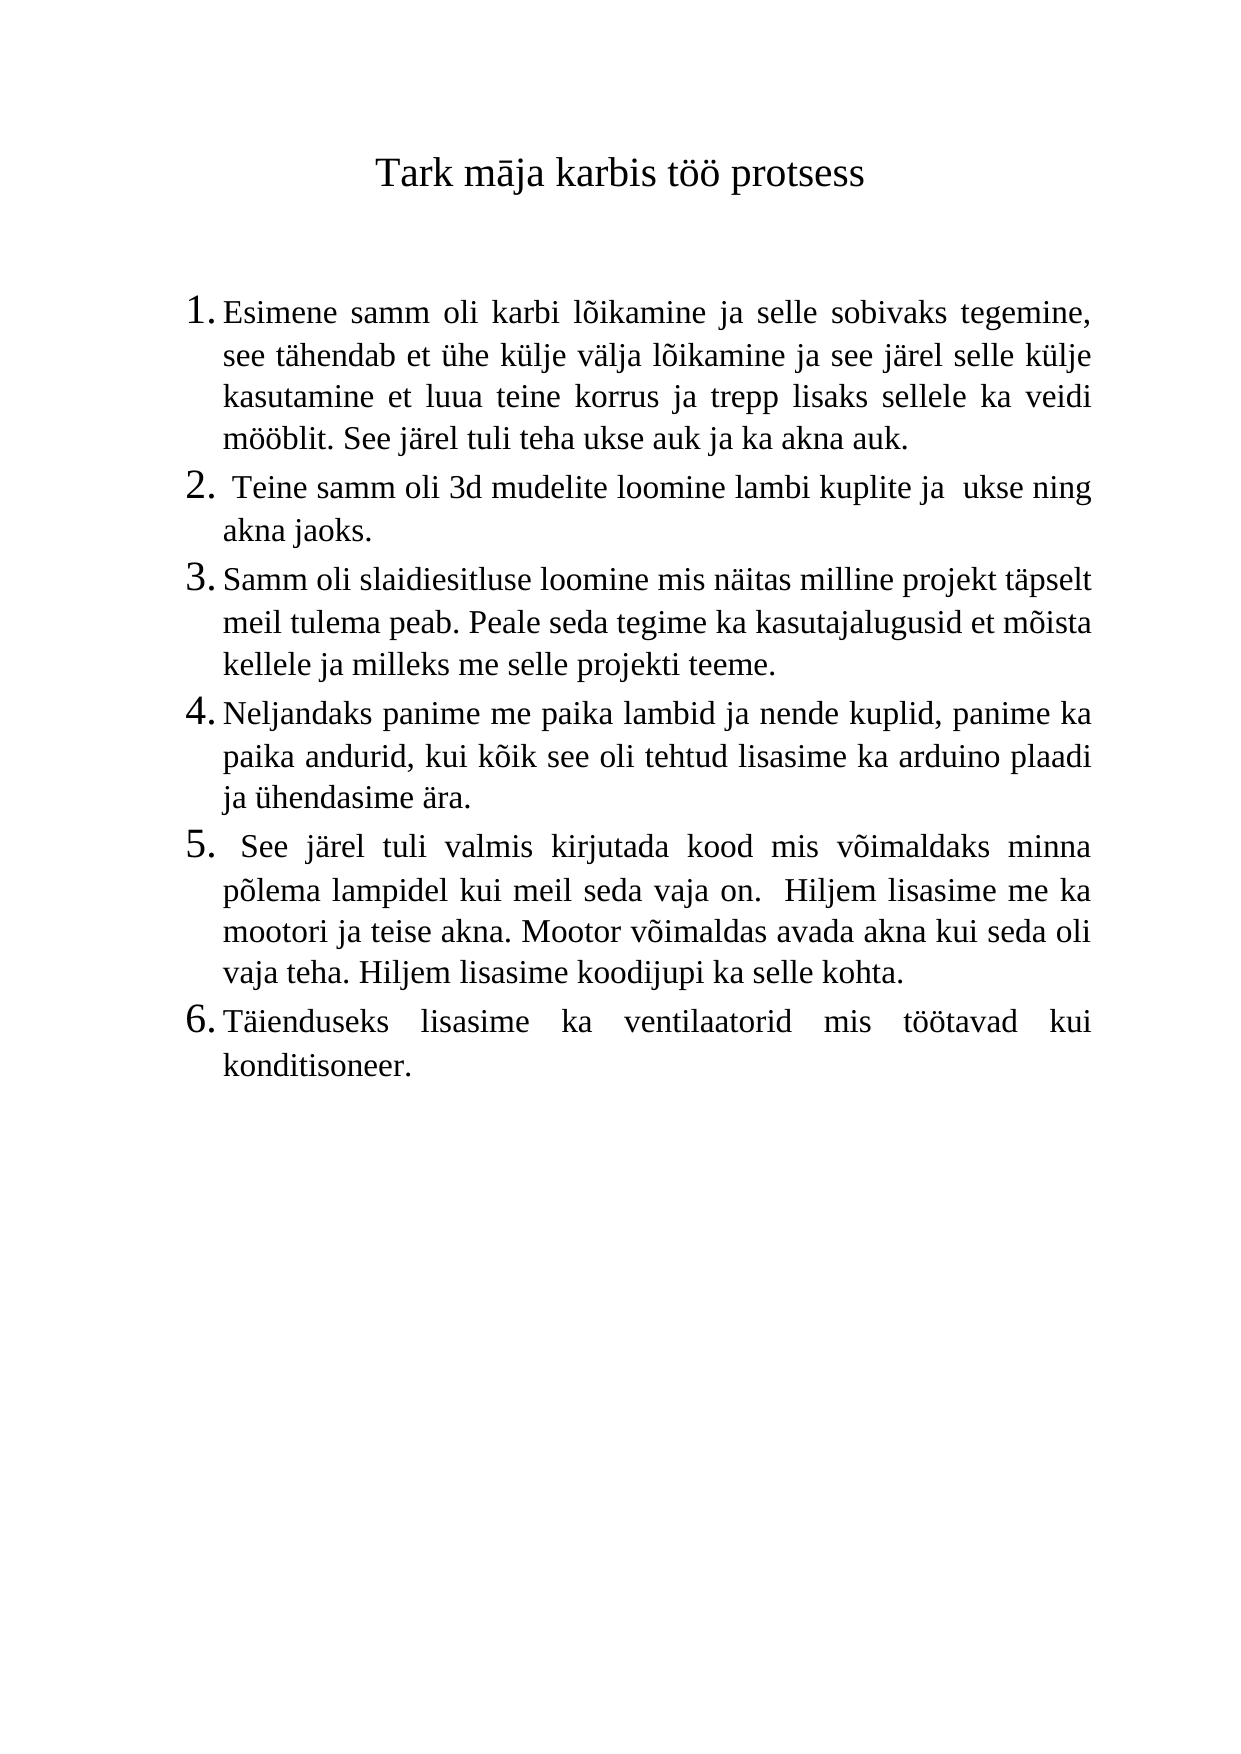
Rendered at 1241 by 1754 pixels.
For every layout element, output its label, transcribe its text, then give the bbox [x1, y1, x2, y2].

list Teine samm oli 3d mudelite loomine lambi kuplite ja ukse ning akna jaoks. [185, 459, 1093, 548]
list Neljandaks panime me paika lambid ja nende kuplid, panime ka paika andurid, kui kõik see oli tehtud lisasime ka arduino plaadi ja ühendasime ära. [185, 685, 1093, 816]
text Tark māja karbis töö protsess [148, 148, 1093, 196]
list Samm oli slaidiesitluse loomine mis näitas milline projekt täpselt meil tulema peab. Peale seda tegime ka kasutajalugusid et mõista kellele ja milleks me selle projekti teeme. [185, 552, 1093, 682]
list Esimene samm oli karbi lõikamine ja selle sobivaks tegemine, see tähendab et ühe külje välja lõikamine ja see järel selle külje kasutamine et luua teine korrus ja trepp lisaks sellele ka veidi mööblit. See järel tuli teha ukse auk ja ka akna auk. [185, 284, 1093, 456]
list See järel tuli valmis kirjutada kood mis võimaldaks minna põlema lampidel kui meil seda vaja on. Hiljem lisasime me ka mootori ja teise akna. Mootor võimaldas avada akna kui seda oli vaja teha. Hiljem lisasime koodijupi ka selle kohta. [185, 819, 1093, 991]
list Täienduseks lisasime ka ventilaatorid mis töötavad kui konditisoneer. [185, 994, 1093, 1083]
